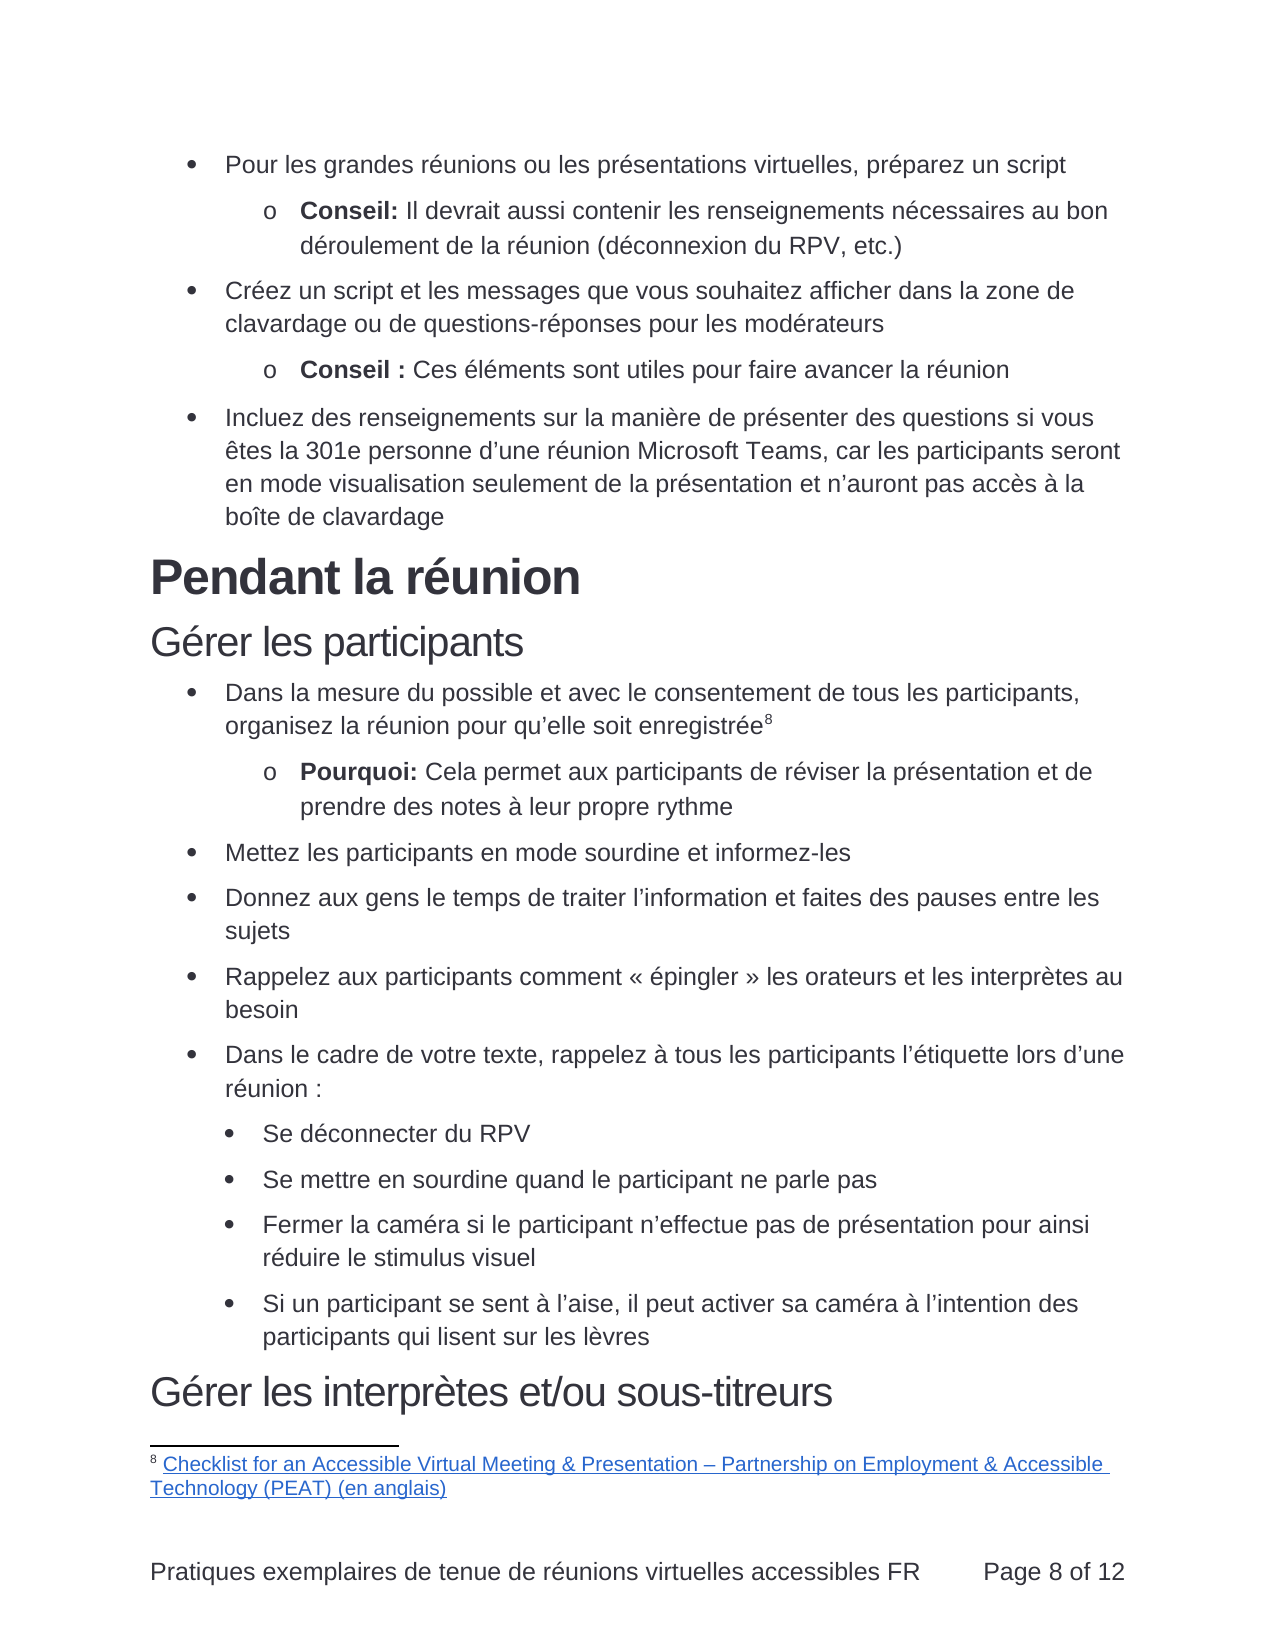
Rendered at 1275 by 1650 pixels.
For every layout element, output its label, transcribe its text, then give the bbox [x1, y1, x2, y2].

list Dans le cadre de votre texte, rappelez à tous les participants l’étiquette lors d’une réunion : [187, 1040, 1144, 1102]
list Pour les grandes réunions ou les présentations virtuelles, préparez un script [187, 150, 1144, 179]
subtitle Gérer les interprètes et/ou sous-titreurs [150, 1368, 1144, 1416]
subtitle Gérer les participants [150, 618, 1144, 666]
list Pourquoi: Cela permet aux participants de réviser la présentation et de prendre des notes à leur propre rythme [262, 757, 1144, 821]
list Conseil: Il devrait aussi contenir les renseignements nécessaires au bon déroulement de la réunion (déconnexion du RPV, etc.) [262, 196, 1144, 259]
subtitle Pendant la réunion [150, 548, 1144, 605]
list Rappelez aux participants comment « épingler » les orateurs et les interprètes au besoin [187, 962, 1144, 1024]
list Se mettre en sourdine quand le participant ne parle pas [225, 1165, 1144, 1193]
list Dans la mesure du possible et avec le consentement de tous les participants, organisez la réunion pour qu’elle soit enregistrée [187, 678, 1144, 740]
list Créez un script et les messages que vous souhaitez afficher dans la zone de clavardage ou de questions-réponses pour les modérateurs [187, 276, 1144, 338]
list Donnez aux gens le temps de traiter l’information et faites des pauses entre les sujets [187, 883, 1144, 945]
list Mettez les participants en mode sourdine et informez-les [187, 837, 1144, 866]
list Se déconnecter du RPV [225, 1119, 1144, 1148]
list Conseil : Ces éléments sont utiles pour faire avancer la réunion [262, 355, 1144, 386]
list Fermer la caméra si le participant n’effectue pas de présentation pour ainsi réduire le stimulus visuel [225, 1210, 1144, 1272]
list Si un participant se sent à l’aise, il peut activer sa caméra à l’intention des participants qui lisent sur les lèvres [225, 1289, 1144, 1351]
list Incluez des renseignements sur la manière de présenter des questions si vous êtes la 301e personne d’une réunion Microsoft Teams, car les participants seront en mode visualisation seulement de la présentation et n’auront pas accès à la boîte de clavardage [187, 403, 1144, 531]
